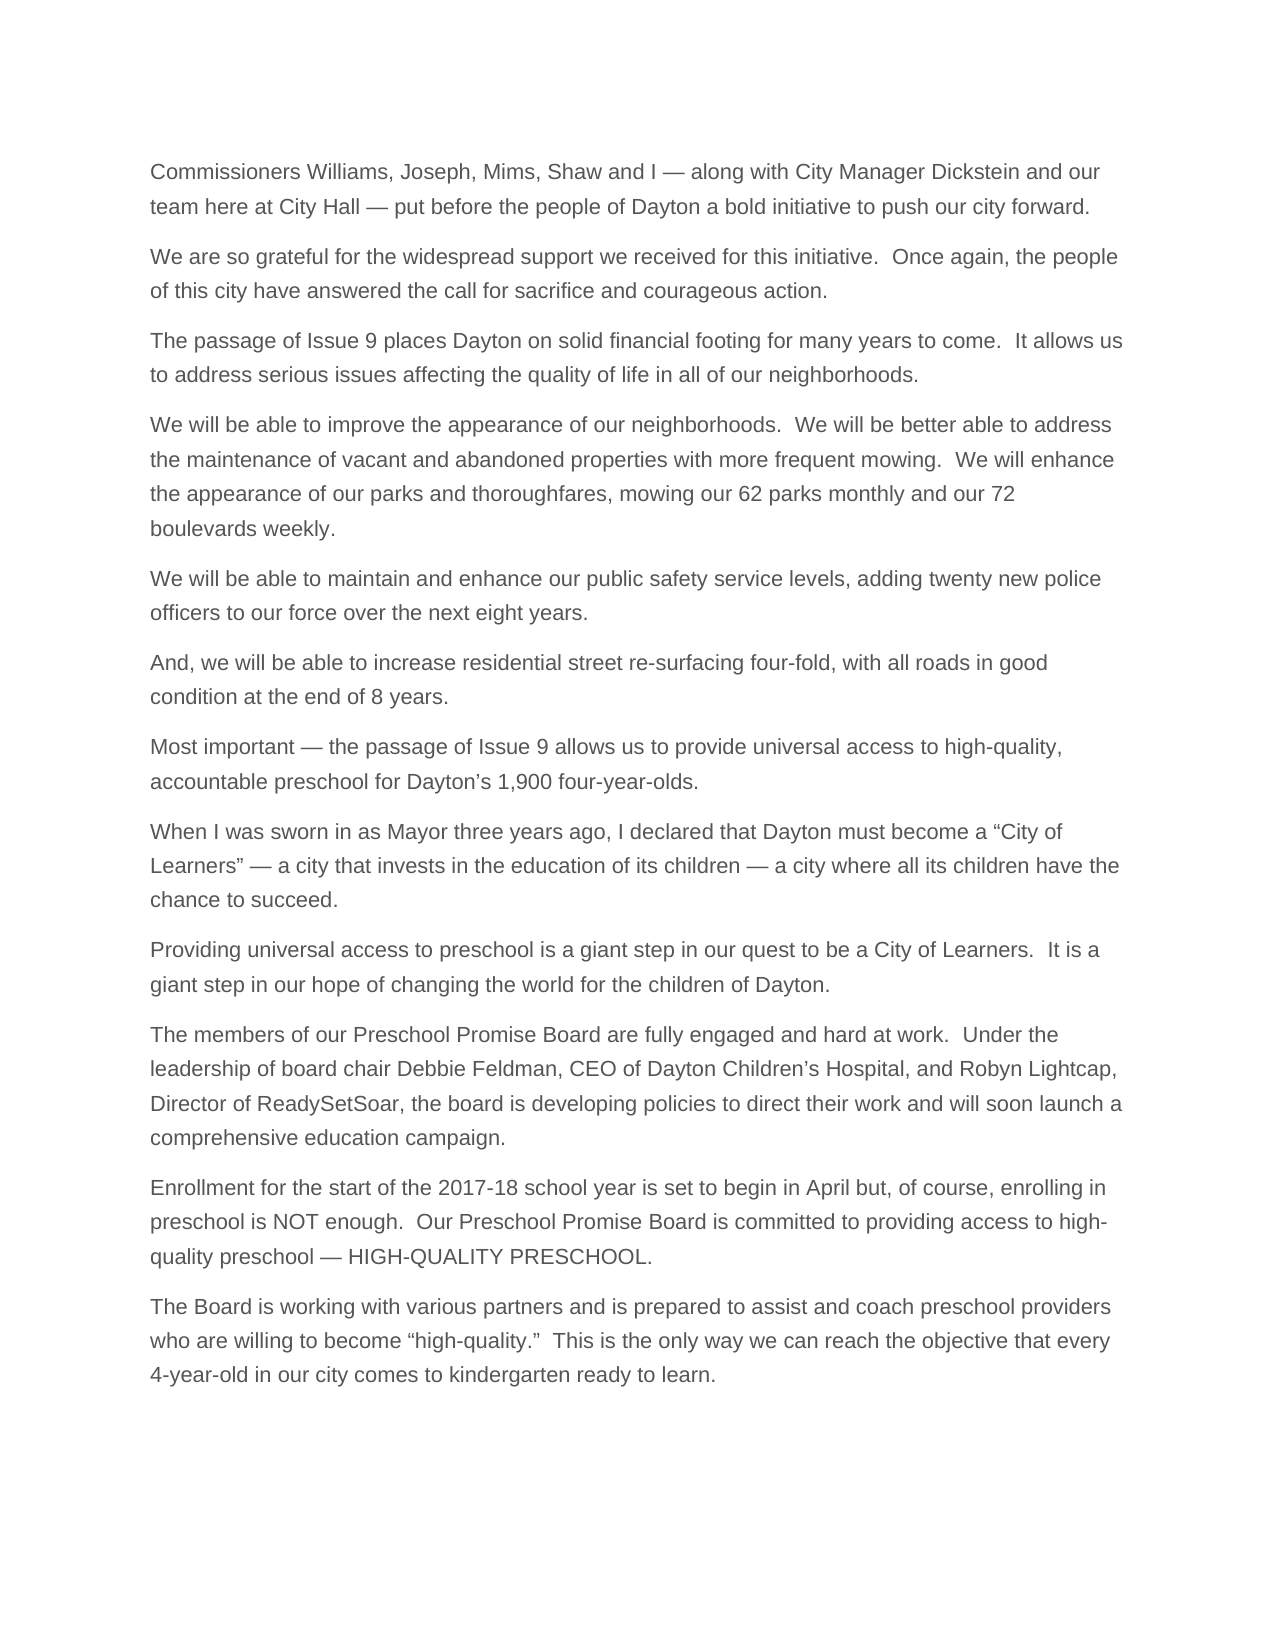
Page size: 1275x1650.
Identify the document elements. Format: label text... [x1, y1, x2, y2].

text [150, 150, 1125, 219]
text The members of our Preschool Promise Board are fully engaged and hard at work. Under the leadership of board chair Debbie Feldman, CEO of Dayton Children’s Hospital, and Robyn Lightcap, Director of ReadySetSoar, the board is developing policies to direct their work and will soon launch a comprehensive education campaign. [150, 1012, 1125, 1150]
text And, we will be able to increase residential street re-surfacing four-fold, with all roads in good condition at the end of 8 years. [150, 641, 1125, 709]
text The passage of Issue 9 places Dayton on solid financial footing for many years to come. It allows us to address serious issues affecting the quality of life in all of our neighborhoods. [150, 319, 1125, 387]
text We will be able to improve the appearance of our neighborhoods. We will be better able to address the maintenance of vacant and abandoned properties with more frequent mowing. We will enhance the appearance of our parks and thoroughfares, mowing our 62 parks monthly and our 72 boulevards weekly. [150, 403, 1125, 541]
text Most important — the passage of Issue 9 allows us to provide universal access to high-quality, accountable preschool for Dayton’s 1,900 four-year-olds. [150, 725, 1125, 794]
text When I was sworn in as Mayor three years ago, I declared that Dayton must become a “City of Learners” — a city that invests in the education of its children — a city where all its children have the chance to succeed. [150, 809, 1125, 912]
text The Board is working with various partners and is prepared to assist and coach preschool providers who are willing to become “high-quality.” This is the only way we can reach the objective that every 4-year-old in our city comes to kindergarten ready to learn. [150, 1284, 1125, 1387]
text Providing universal access to preschool is a giant step in our quest to be a City of Learners. It is a giant step in our hope of changing the world for the children of Dayton. [150, 928, 1125, 997]
text We will be able to maintain and enhance our public safety service levels, adding twenty new police officers to our force over the next eight years. [150, 556, 1125, 625]
text Enrollment for the start of the 2017-18 school year is set to begin in April but, of course, enrolling in preschool is NOT enough. Our Preschool Promise Board is committed to providing access to high-quality preschool — HIGH-QUALITY PRESCHOOL. [150, 1166, 1125, 1269]
text We are so grateful for the widespread support we received for this initiative. Once again, the people of this city have answered the call for sacrifice and courageous action. [150, 234, 1125, 303]
